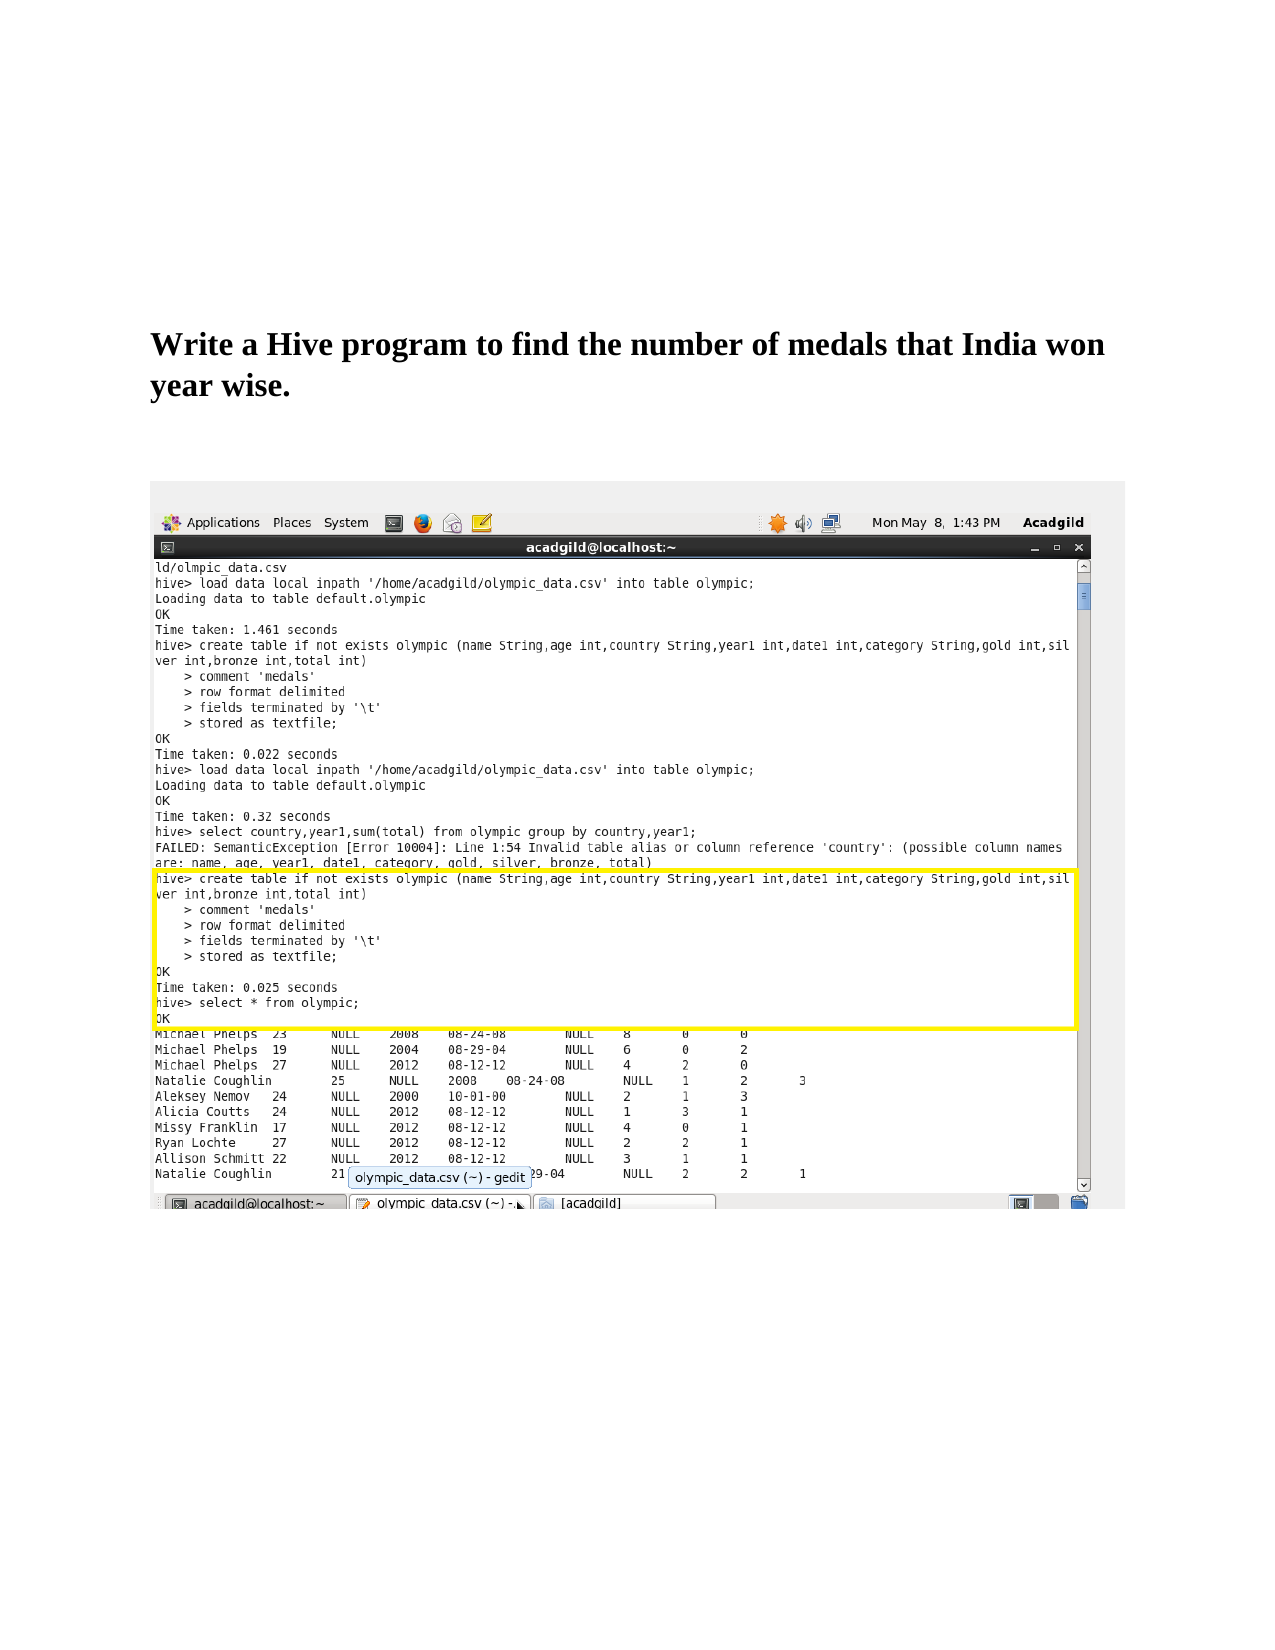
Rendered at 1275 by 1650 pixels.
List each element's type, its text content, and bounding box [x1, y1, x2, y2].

text Write a Hive program to find the number of medals that India won year wise. [150, 324, 1125, 404]
picture [150, 481, 1125, 1209]
